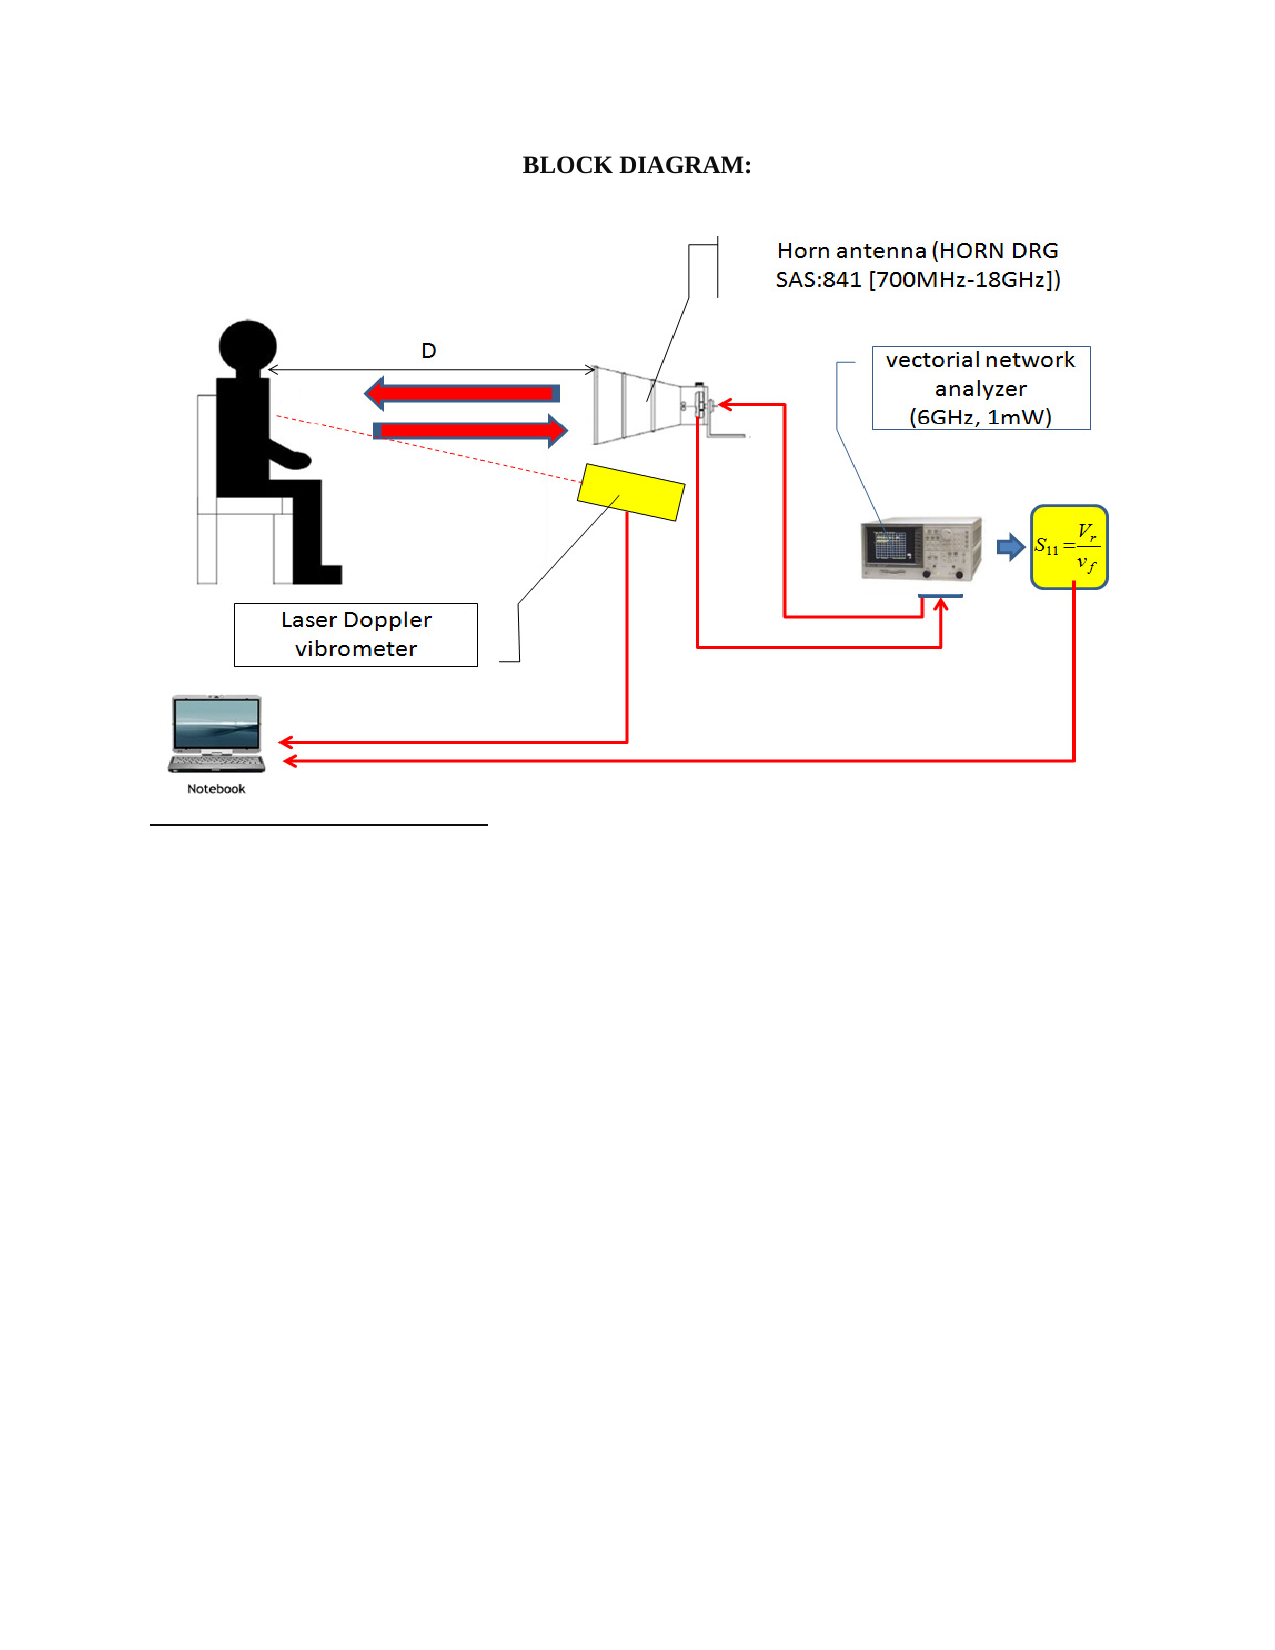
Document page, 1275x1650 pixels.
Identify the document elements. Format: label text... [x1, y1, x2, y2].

text BLOCK DIAGRAM: [150, 150, 1125, 179]
picture [150, 236, 1125, 800]
